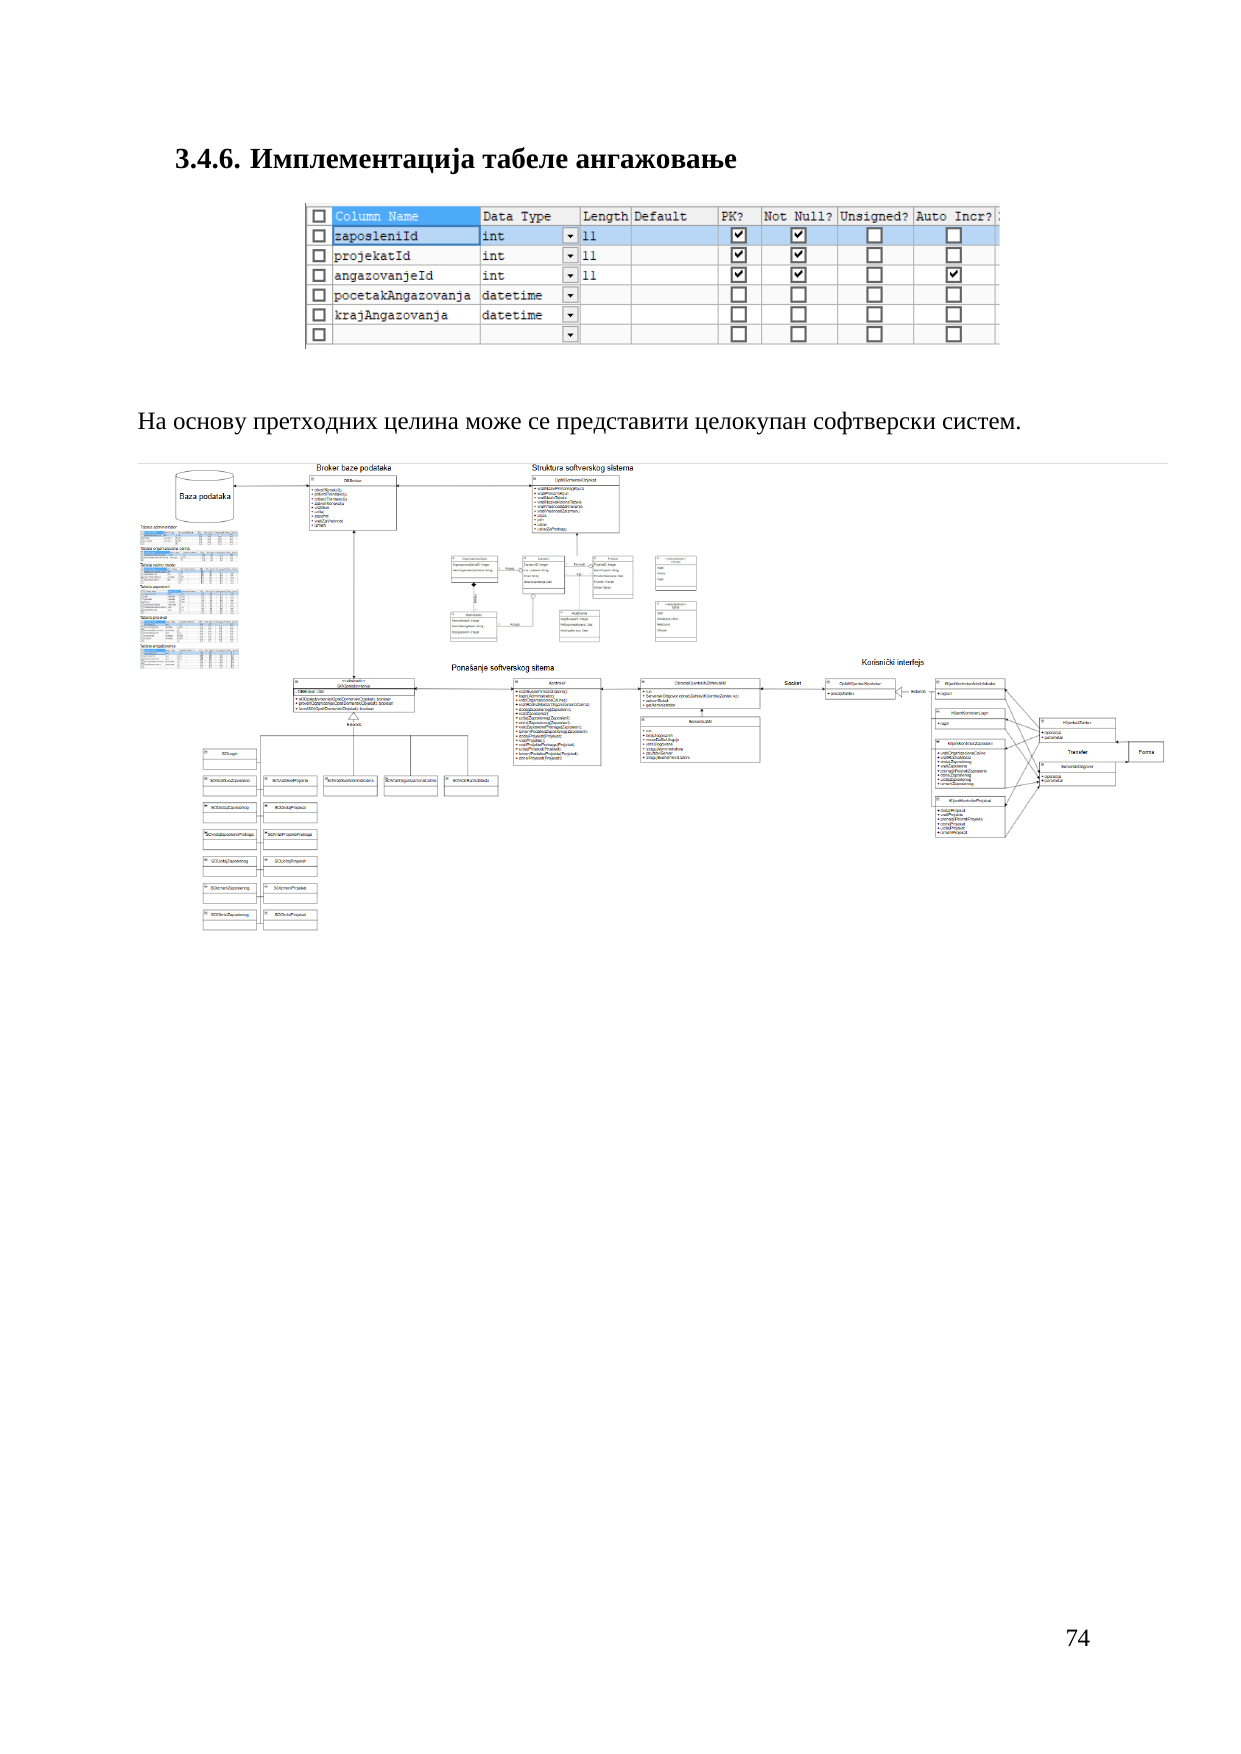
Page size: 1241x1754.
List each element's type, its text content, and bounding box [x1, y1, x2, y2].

picture [305, 203, 1000, 349]
text На основу претходних целина може се представити целокупан софтверски систем. [137, 406, 1167, 434]
picture [137, 463, 1168, 933]
subtitle Имплементација табеле ангажовање [175, 142, 1167, 175]
